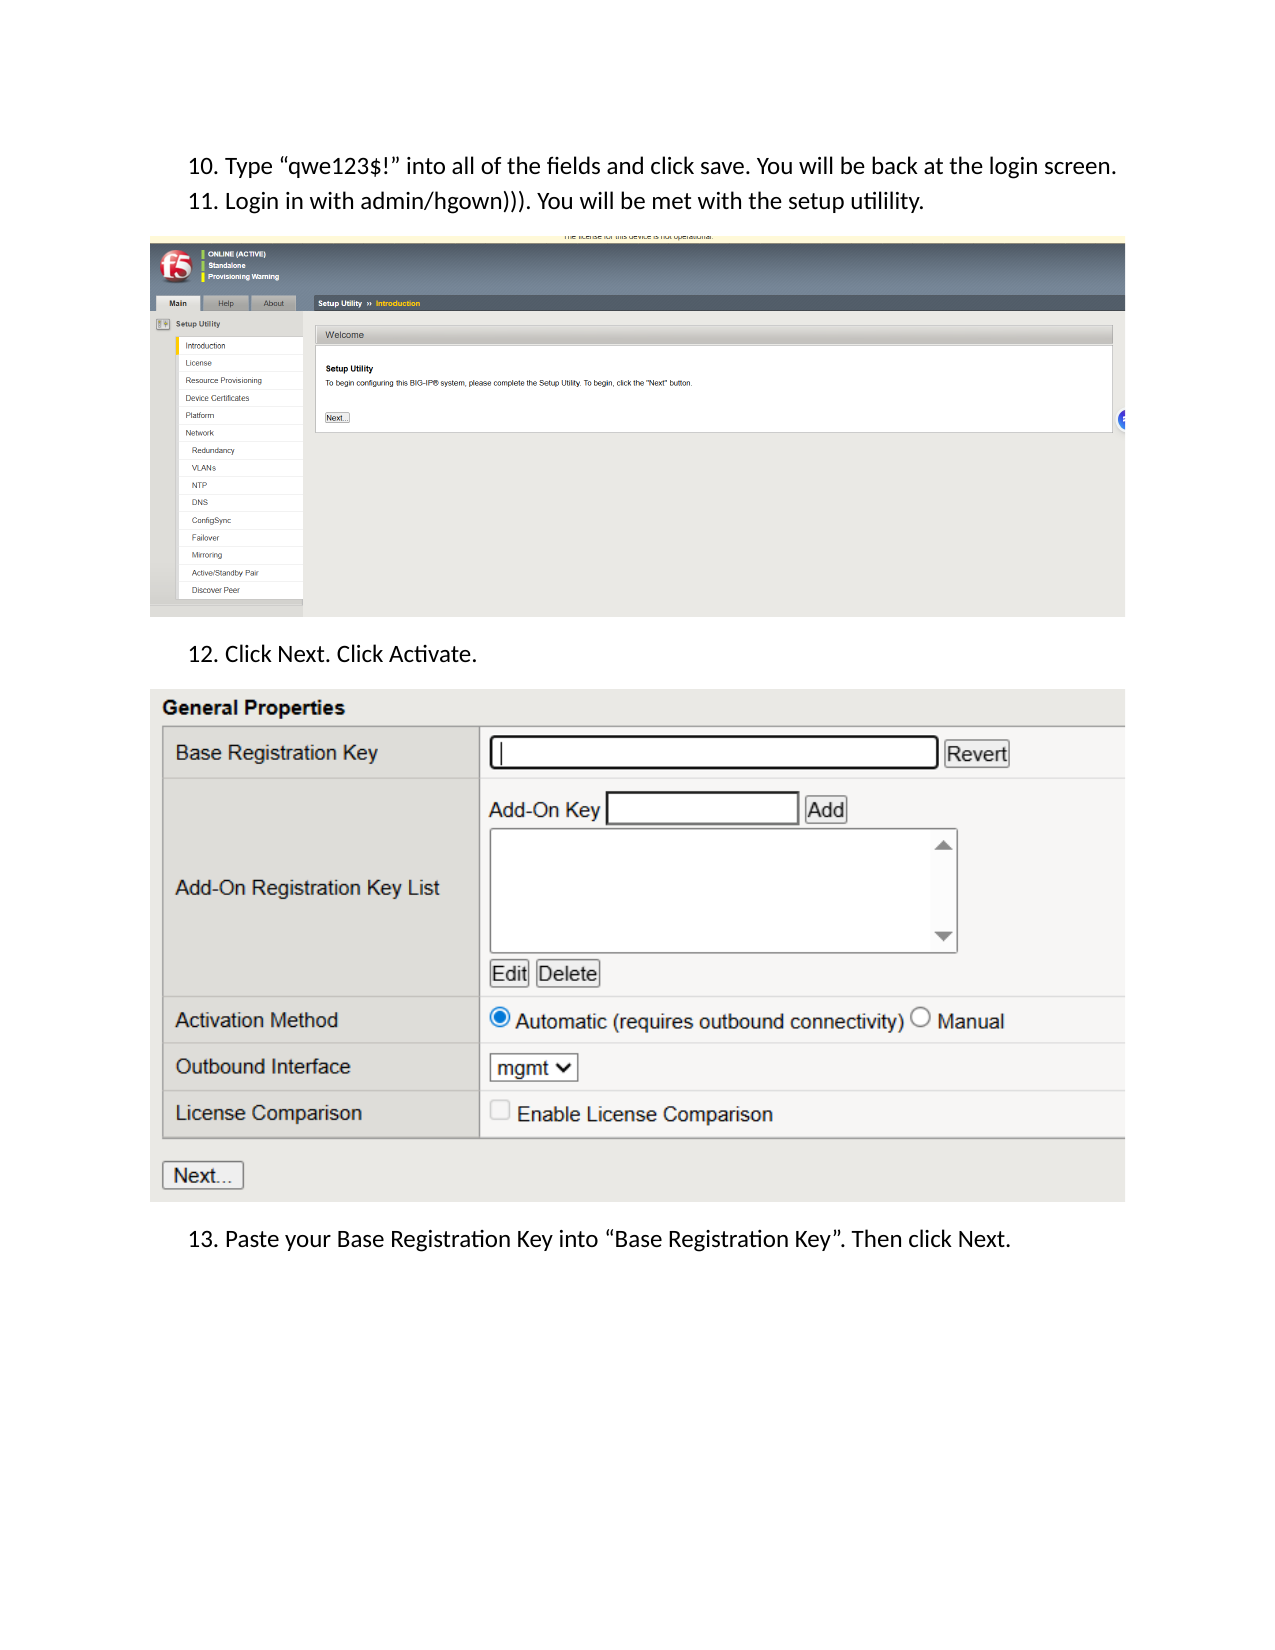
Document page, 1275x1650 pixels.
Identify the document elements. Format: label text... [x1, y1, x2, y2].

list Click Next. Click Activate. [187, 638, 1125, 668]
list Type “qwe123$!” into all of the fields and click save. You will be back at the login screen. [187, 150, 1125, 181]
picture [150, 689, 1125, 1202]
picture [150, 236, 1125, 617]
list Login in with admin/hgown))). You will be met with the setup utilility. [187, 185, 1125, 216]
list Paste your Base Registration Key into “Base Registration Key”. Then click Next. [187, 1223, 1125, 1254]
